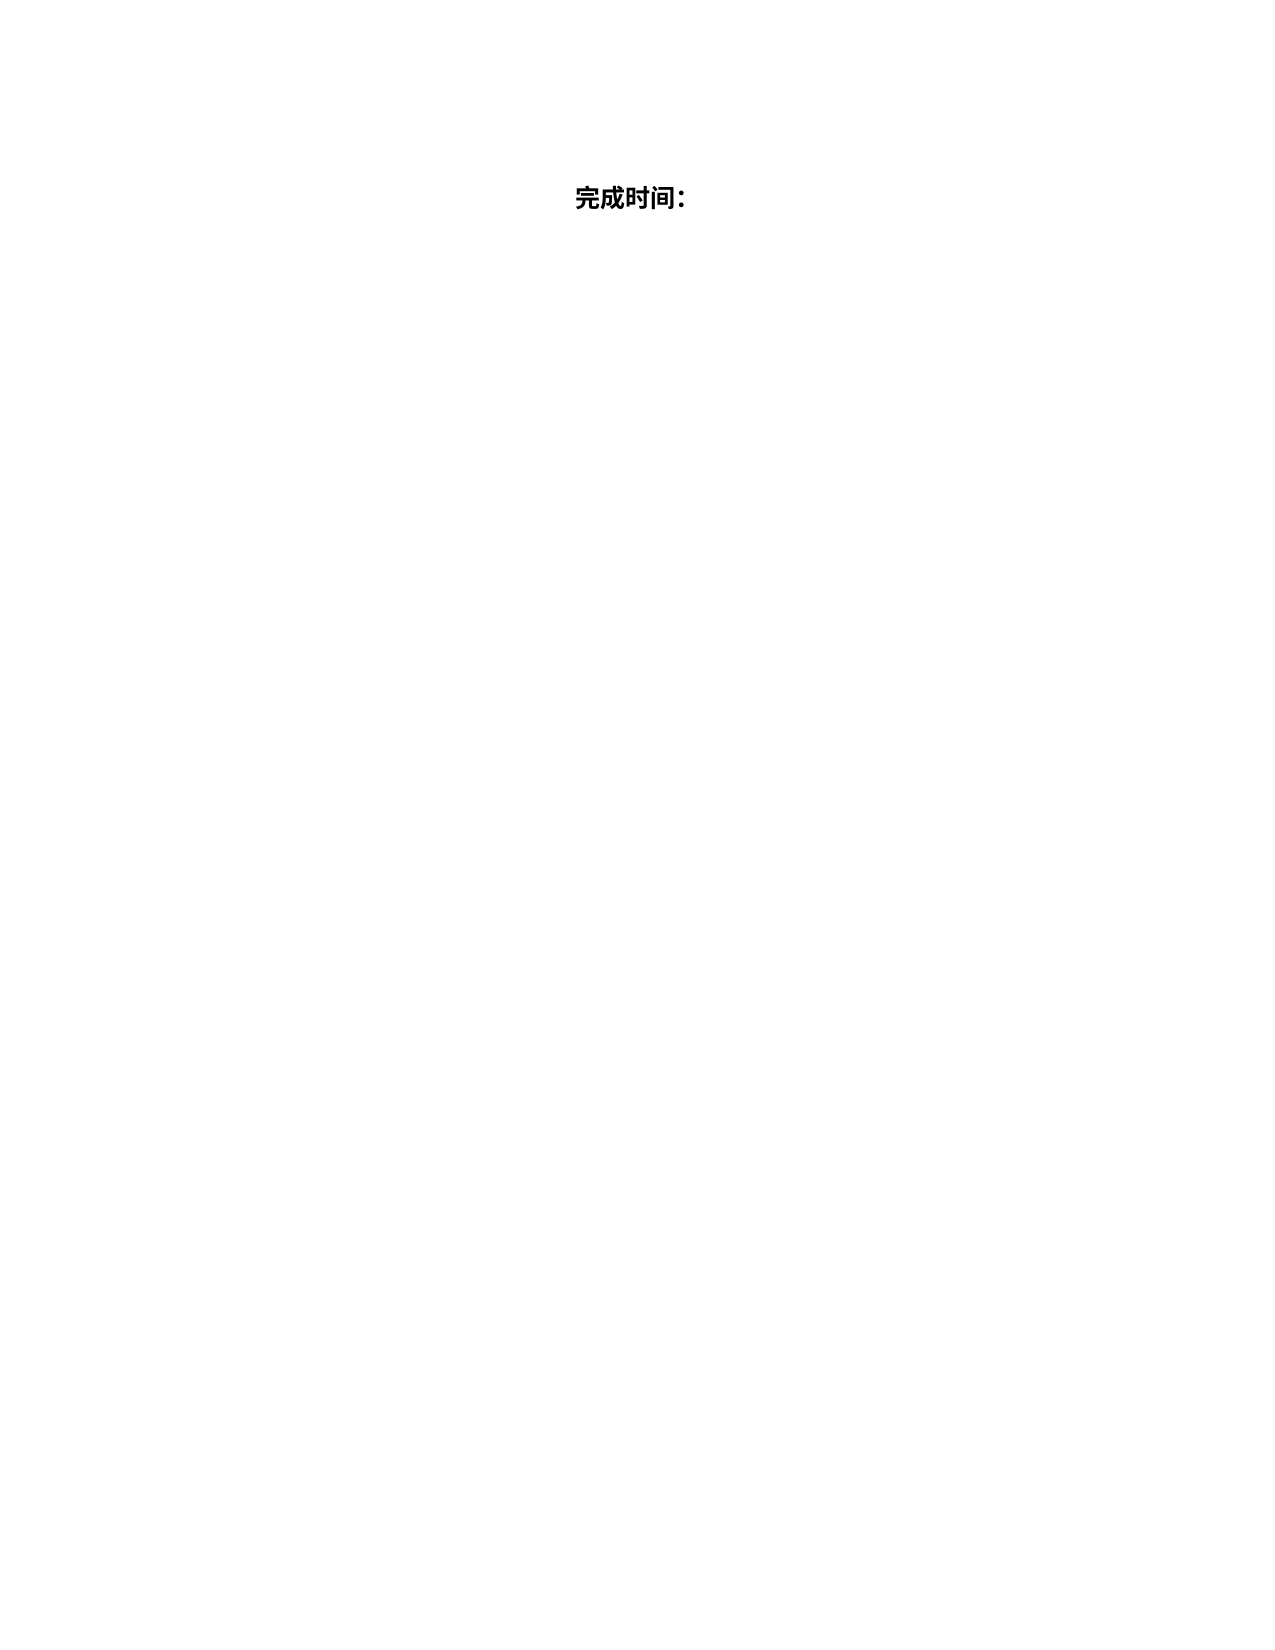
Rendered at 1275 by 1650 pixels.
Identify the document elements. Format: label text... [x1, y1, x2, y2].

text 完成时间： [187, 179, 1087, 215]
